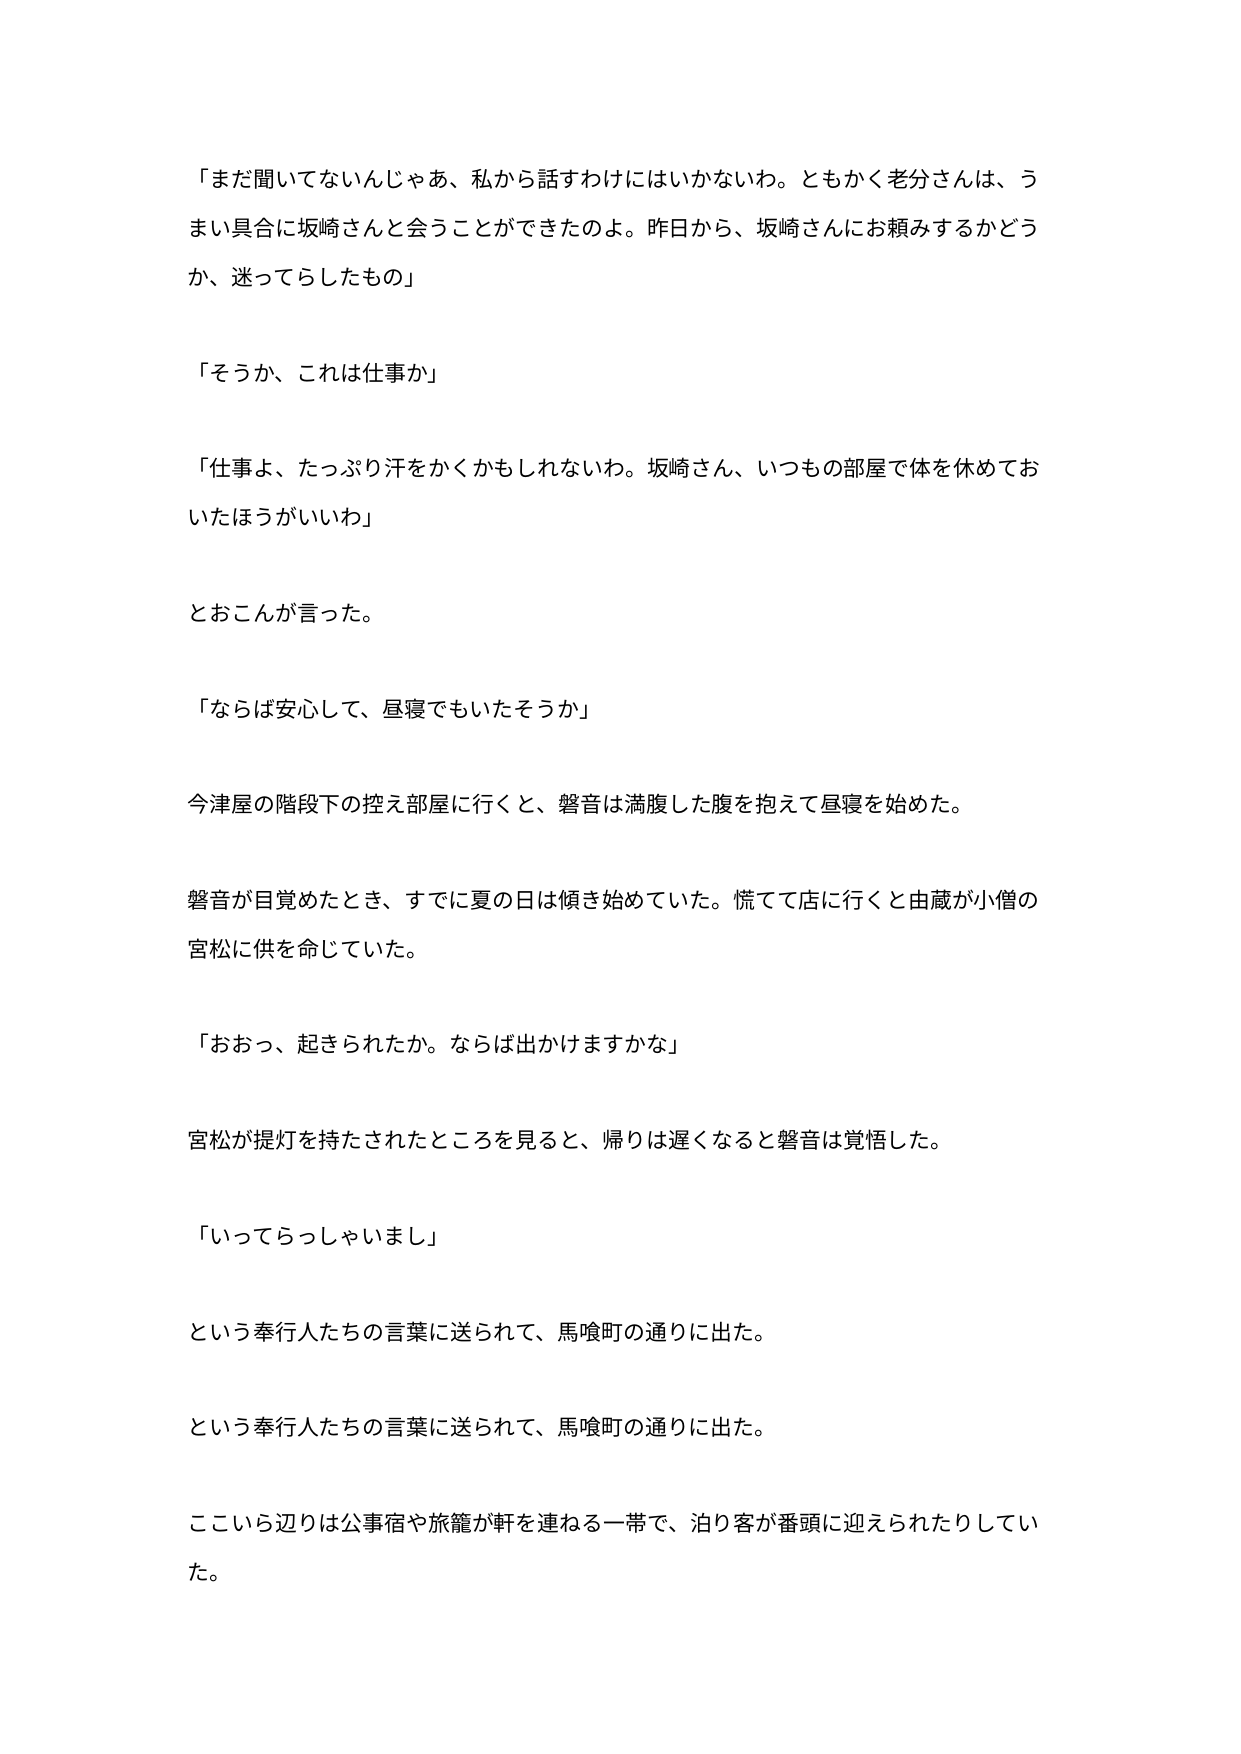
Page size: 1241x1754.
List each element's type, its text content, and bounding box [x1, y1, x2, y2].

text 「まだ聞いてないんじゃあ、私から話すわけにはいかないわ。ともかく老分さんは、うまい具合に坂崎さんと会うことができたのよ。昨日から、坂崎さんにお頼みするかどうか、迷ってらしたもの」 [187, 162, 1053, 292]
text 「仕事よ、たっぷり汗をかくかもしれないわ。坂崎さん、いつもの部屋で体を休めておいたほうがいいわ」 [187, 451, 1053, 532]
text 「いってらっしゃいまし」 [187, 1218, 1053, 1251]
text 「そうか、これは仕事か」 [187, 355, 1053, 388]
text とおこんが言った。 [187, 595, 1053, 628]
text という奉行人たちの言葉に送られて、馬喰町の通りに出た。 [187, 1410, 1053, 1442]
text 「ならば安心して、昼寝でもいたそうか」 [187, 691, 1053, 724]
text 今津屋の階段下の控え部屋に行くと、磐音は満腹した腹を抱えて昼寝を始めた。 [187, 787, 1053, 819]
text 磐音が目覚めたとき、すでに夏の日は傾き始めていた。慌てて店に行くと由蔵が小僧の宮松に供を命じていた。 [187, 883, 1053, 964]
text 宮松が提灯を持たされたところを見ると、帰りは遅くなると磐音は覚悟した。 [187, 1123, 1053, 1155]
text ここいら辺りは公事宿や旅籠が軒を連ねる一帯で、泊り客が番頭に迎えられたりしていた。 [187, 1506, 1053, 1587]
text という奉行人たちの言葉に送られて、馬喰町の通りに出た。 [187, 1314, 1053, 1347]
text 「おおっ、起きられたか。ならば出かけますかな」 [187, 1027, 1053, 1059]
